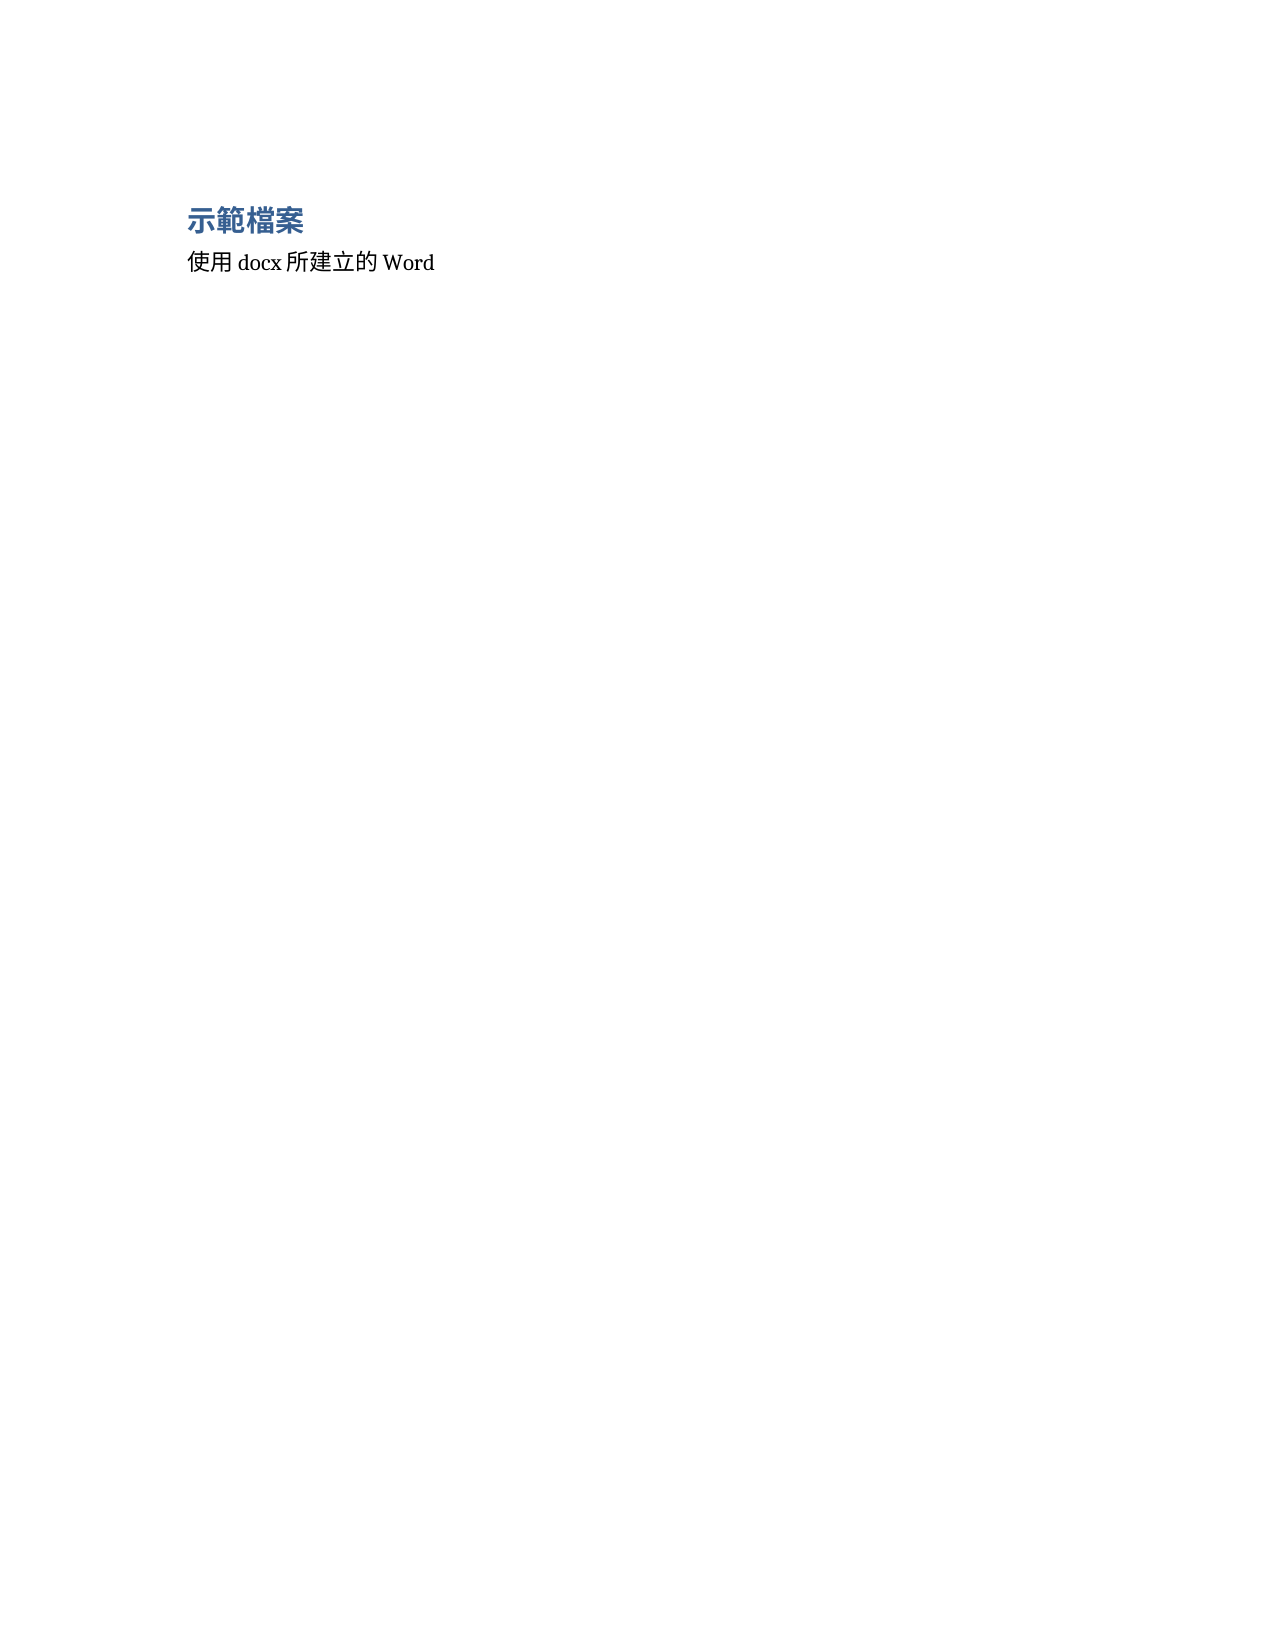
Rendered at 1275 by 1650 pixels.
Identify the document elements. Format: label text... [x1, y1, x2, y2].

subtitle 示範檔案 [187, 200, 1087, 240]
text 使用docx所建立的Word [187, 246, 1087, 277]
